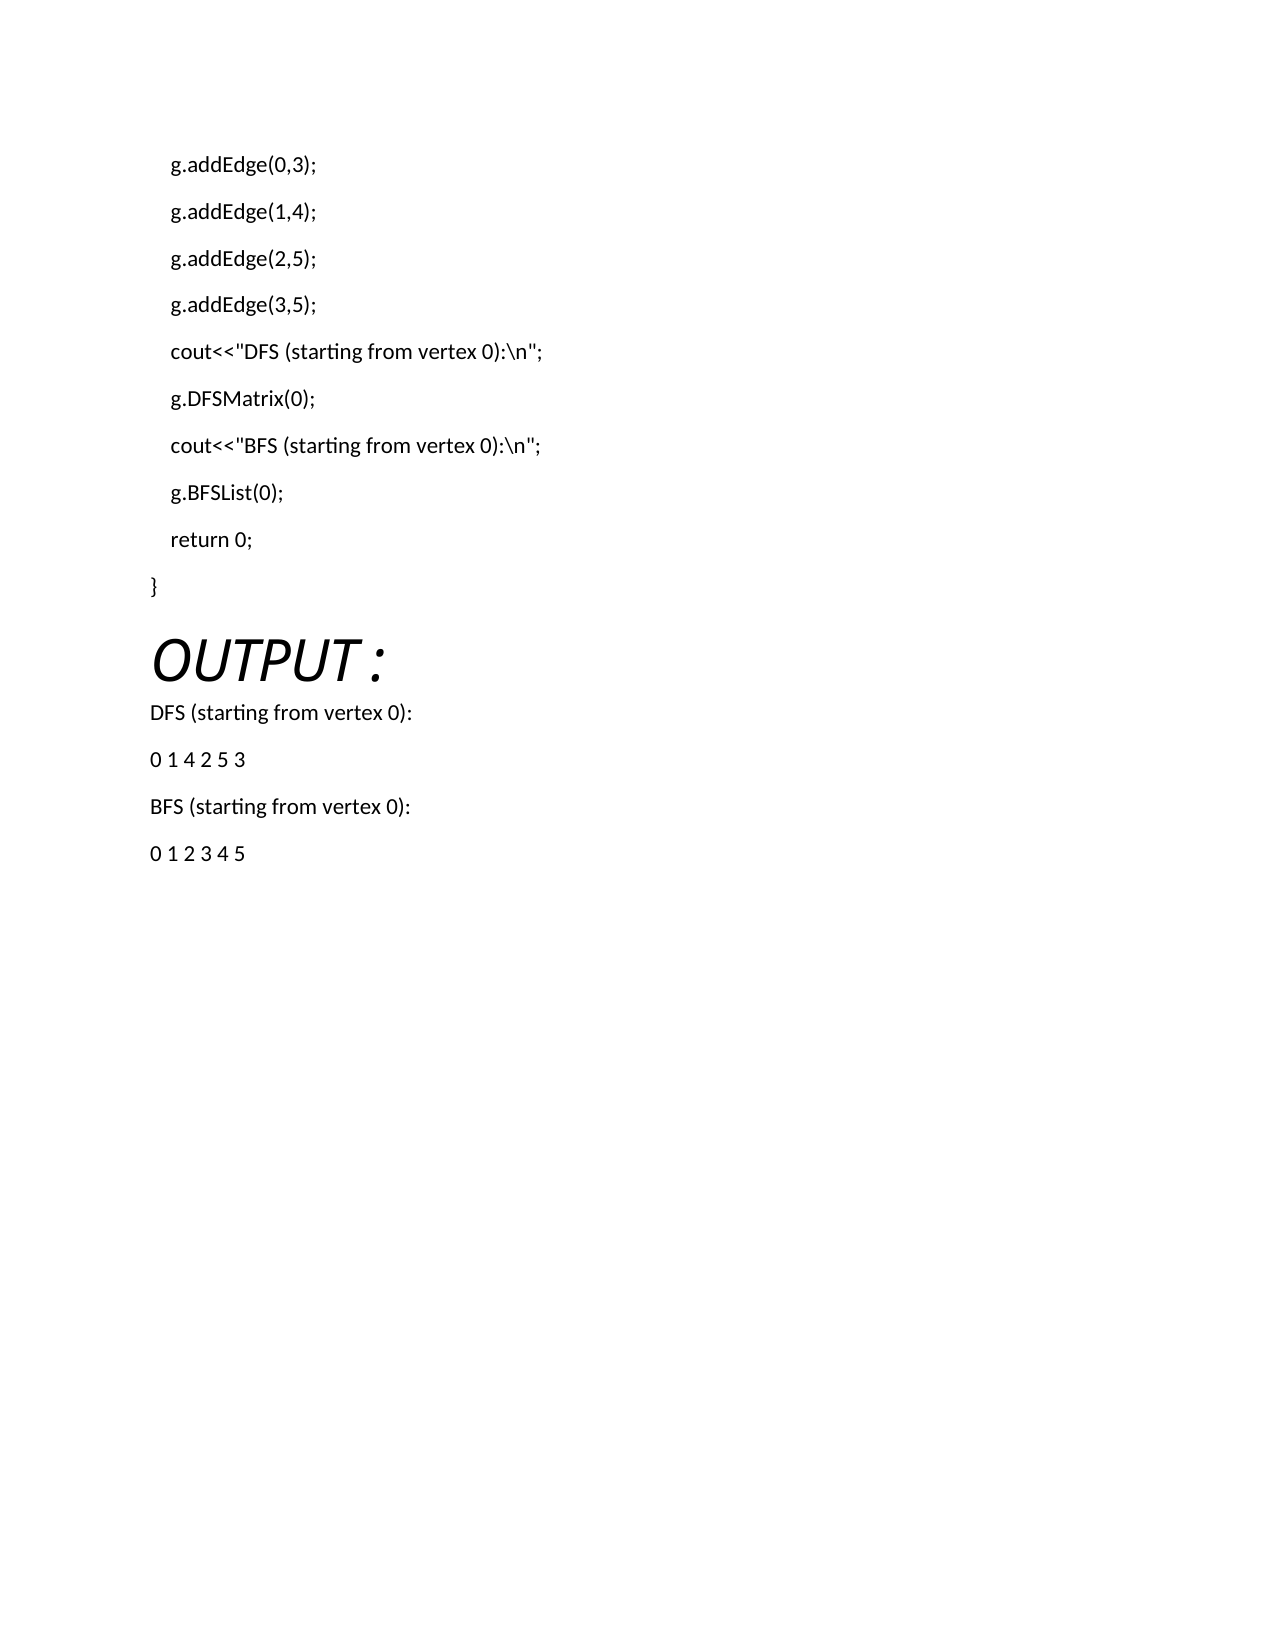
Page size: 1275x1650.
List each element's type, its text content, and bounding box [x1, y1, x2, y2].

text g.addEdge(0,3); [150, 150, 1125, 178]
text DFS (starting from vertex 0): [150, 698, 1125, 726]
text g.addEdge(3,5); [150, 291, 1125, 319]
text 0 1 4 2 5 3 [150, 745, 1125, 773]
text cout<<"BFS (starting from vertex 0):\n"; [150, 431, 1125, 459]
text } [150, 572, 1125, 600]
text g.addEdge(1,4); [150, 197, 1125, 225]
text 0 1 2 3 4 5 [150, 839, 1125, 867]
text BFS (starting from vertex 0): [150, 792, 1125, 820]
text g.DFSMatrix(0); [150, 384, 1125, 412]
title OUTPUT : [150, 619, 1125, 698]
text cout<<"DFS (starting from vertex 0):\n"; [150, 337, 1125, 366]
text g.BFSList(0); [150, 478, 1125, 506]
text return 0; [150, 525, 1125, 553]
text g.addEdge(2,5); [150, 244, 1125, 272]
